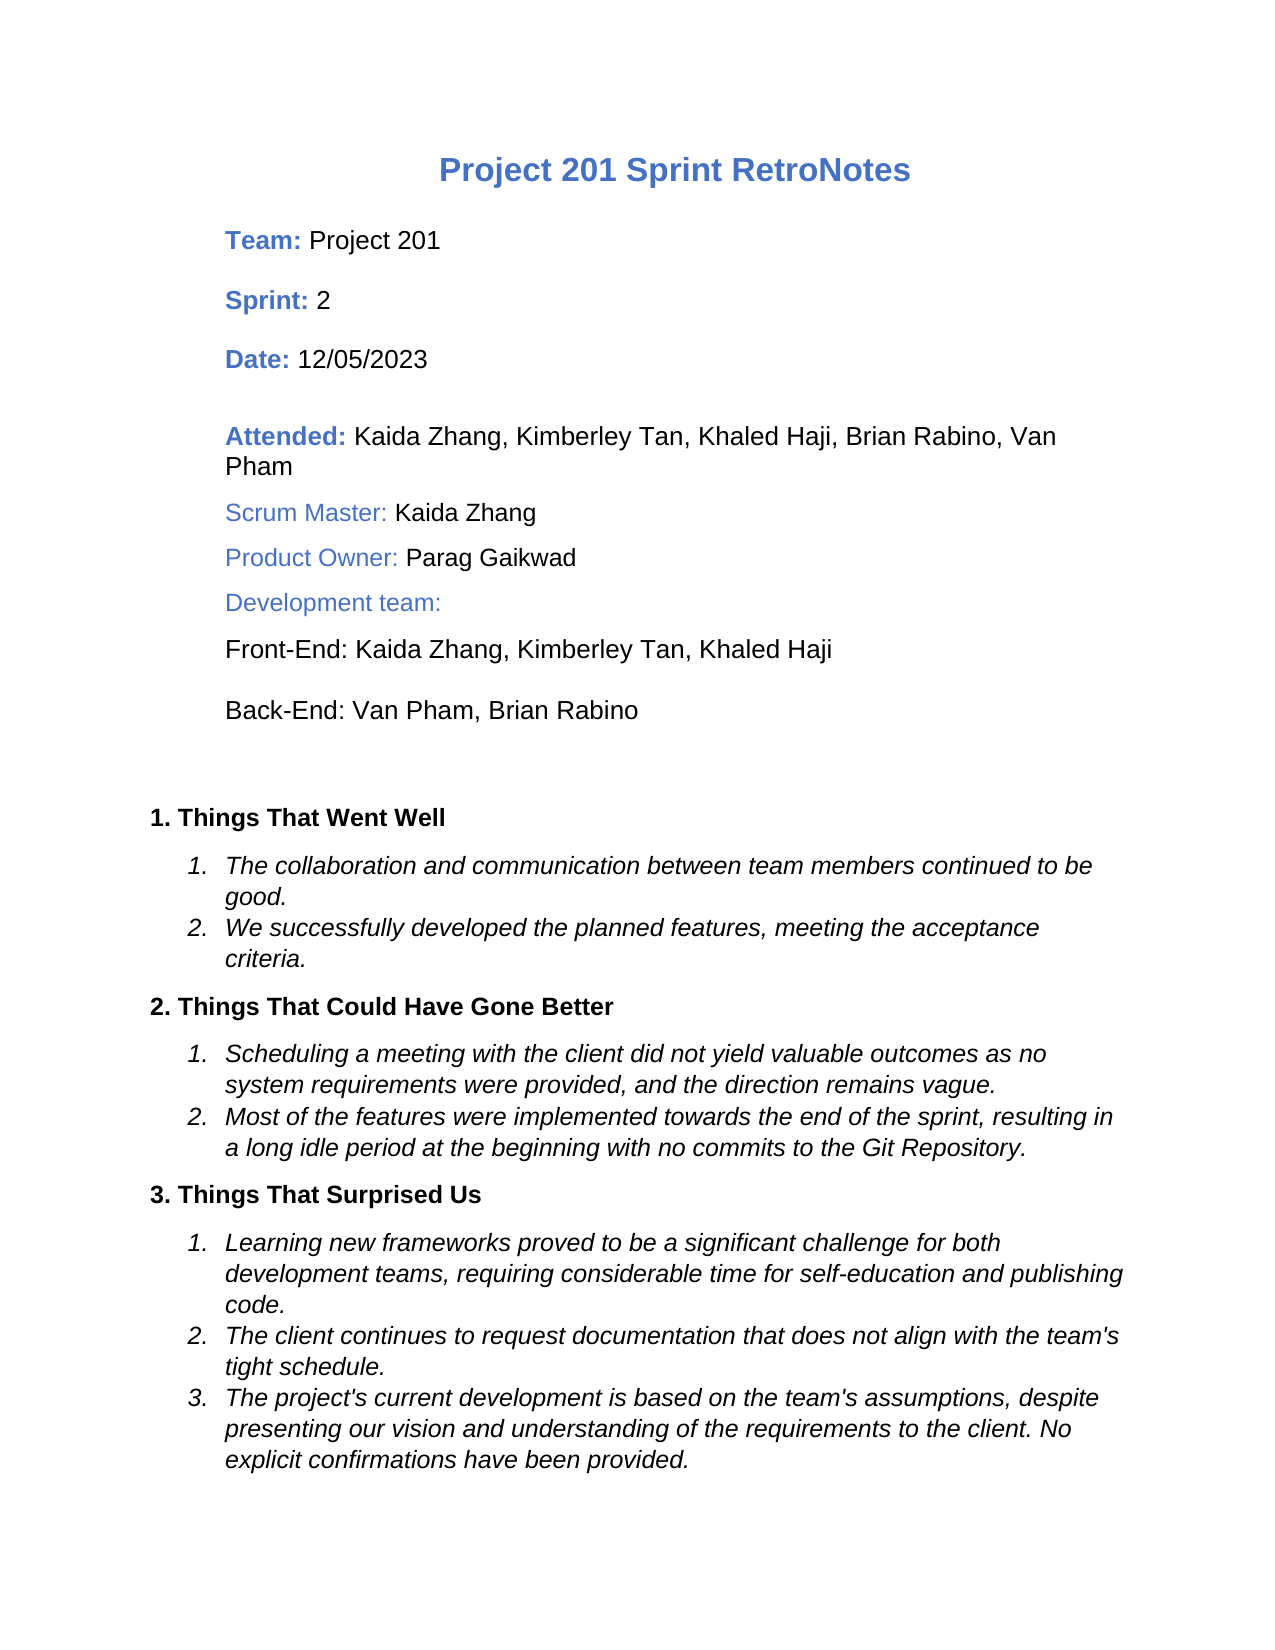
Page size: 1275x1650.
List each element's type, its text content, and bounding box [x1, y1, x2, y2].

text Back-End: Van Pham, Brian Rabino [225, 695, 1125, 725]
text 3. Things That Surprised Us [150, 1180, 1125, 1209]
text Front-End: Kaida Zhang, Kimberley Tan, Khaled Haji [225, 634, 1125, 664]
list Learning new frameworks proved to be a significant challenge for both development teams, requiring considerable time for self-education and publishing code. [187, 1228, 1125, 1319]
list Project 201 Sprint RetroNotes [225, 150, 1125, 188]
text 1. Things That Went Well [150, 803, 1125, 832]
list The project's current development is based on the team's assumptions, despite presenting our vision and understanding of the requirements to the client. No explicit confirmations have been provided. [187, 1383, 1125, 1474]
list Date: 12/05/2023 [225, 344, 1125, 374]
text Product Owner: Parag Gaikwad [225, 543, 1125, 572]
list The client continues to request documentation that does not align with the team's tight schedule. [187, 1321, 1125, 1381]
text Attended: Kaida Zhang, Kimberley Tan, Khaled Haji, Brian Rabino, Van Pham [225, 421, 1125, 481]
text Development team: [225, 588, 1125, 617]
text Scrum Master: Kaida Zhang [225, 497, 1125, 526]
list Scheduling a meeting with the client did not yield valuable outcomes as no system requirements were provided, and the direction remains vague. [187, 1039, 1125, 1099]
list Most of the features were implemented towards the end of the sprint, resulting in a long idle period at the beginning with no commits to the Git Repository. [187, 1102, 1125, 1161]
text 2. Things That Could Have Gone Better [150, 992, 1125, 1021]
list Sprint: 2 [225, 285, 1125, 315]
list We successfully developed the planned features, meeting the acceptance criteria. [187, 913, 1125, 973]
list The collaboration and communication between team members continued to be good. [187, 851, 1125, 911]
list Team: Project 201 [225, 225, 1125, 255]
